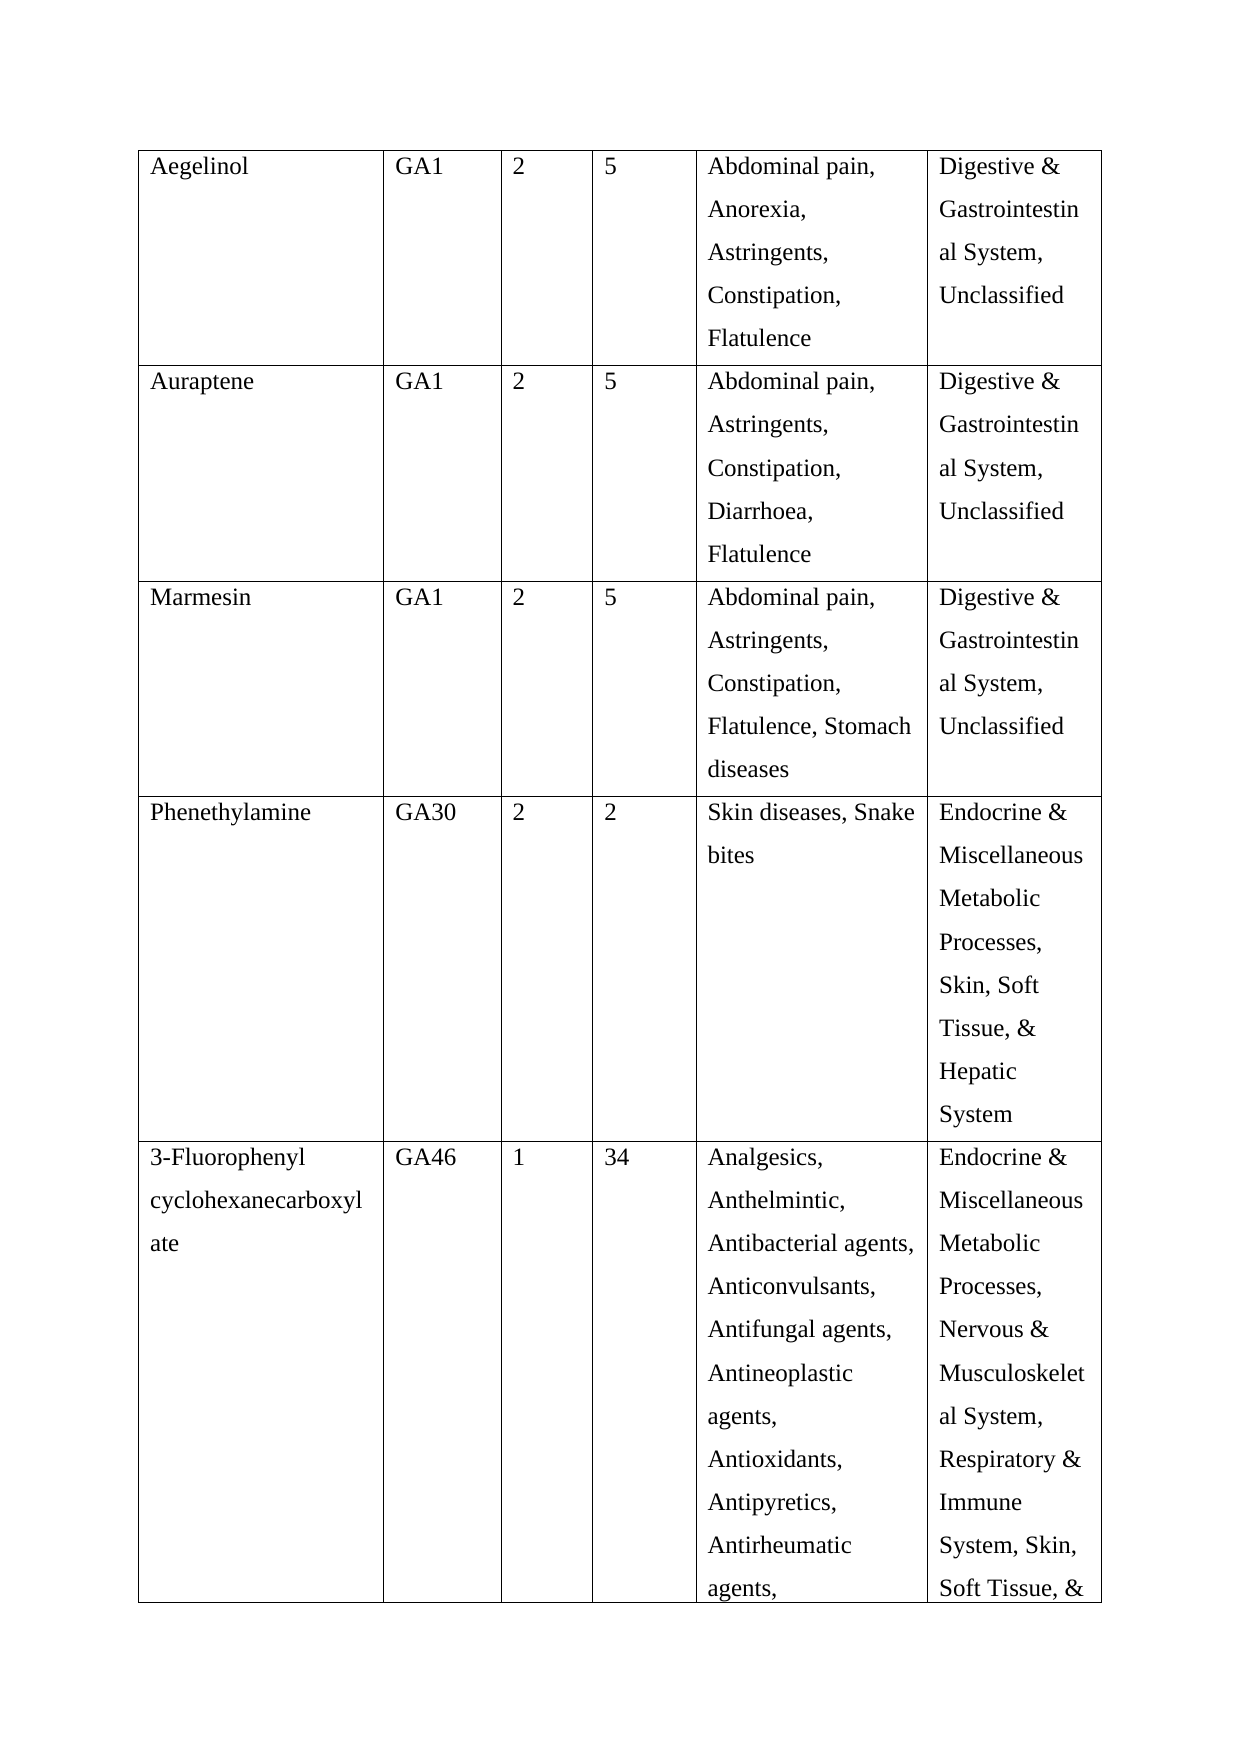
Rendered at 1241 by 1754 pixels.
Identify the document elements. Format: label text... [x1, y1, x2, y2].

table_cell Phenethylamine [139, 797, 383, 1141]
table_cell 1 [502, 1142, 592, 1602]
table_cell 5 [593, 582, 696, 796]
table_cell Auraptene [139, 366, 383, 581]
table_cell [139, 1142, 383, 1602]
table_cell Digestive & Gastrointestinal System, Unclassified [928, 366, 1101, 581]
table_cell GA1 [384, 151, 501, 365]
table_cell Abdominal pain, Astringents, Constipation, Diarrhoea, Flatulence [697, 366, 927, 581]
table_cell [928, 1142, 1101, 1602]
table_cell Digestive & Gastrointestinal System, Unclassified [928, 151, 1101, 365]
table_cell 2 [502, 151, 592, 365]
table_cell GA1 [384, 582, 501, 796]
table_cell GA30 [384, 797, 501, 1141]
table_cell 2 [502, 797, 592, 1141]
table_cell 5 [593, 366, 696, 581]
table_cell Abdominal pain, Astringents, Constipation, Flatulence, Stomach diseases [697, 582, 927, 796]
table_cell Marmesin [139, 582, 383, 796]
table_cell Aegelinol [139, 151, 383, 365]
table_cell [697, 1142, 927, 1602]
table_cell GA46 [384, 1142, 501, 1602]
table_cell GA1 [384, 366, 501, 581]
table_cell 2 [502, 582, 592, 796]
table_cell Skin diseases, Snake bites [697, 797, 927, 1141]
table_cell 34 [593, 1142, 696, 1602]
table_cell 2 [502, 366, 592, 581]
table_cell 2 [593, 797, 696, 1141]
table_cell Digestive & Gastrointestinal System, Unclassified [928, 582, 1101, 796]
table_cell Endocrine & Miscellaneous Metabolic Processes, Skin, Soft Tissue, & Hepatic System [928, 797, 1101, 1141]
table_cell Abdominal pain, Anorexia, Astringents, Constipation, Flatulence [697, 151, 927, 365]
table_cell 5 [593, 151, 696, 365]
